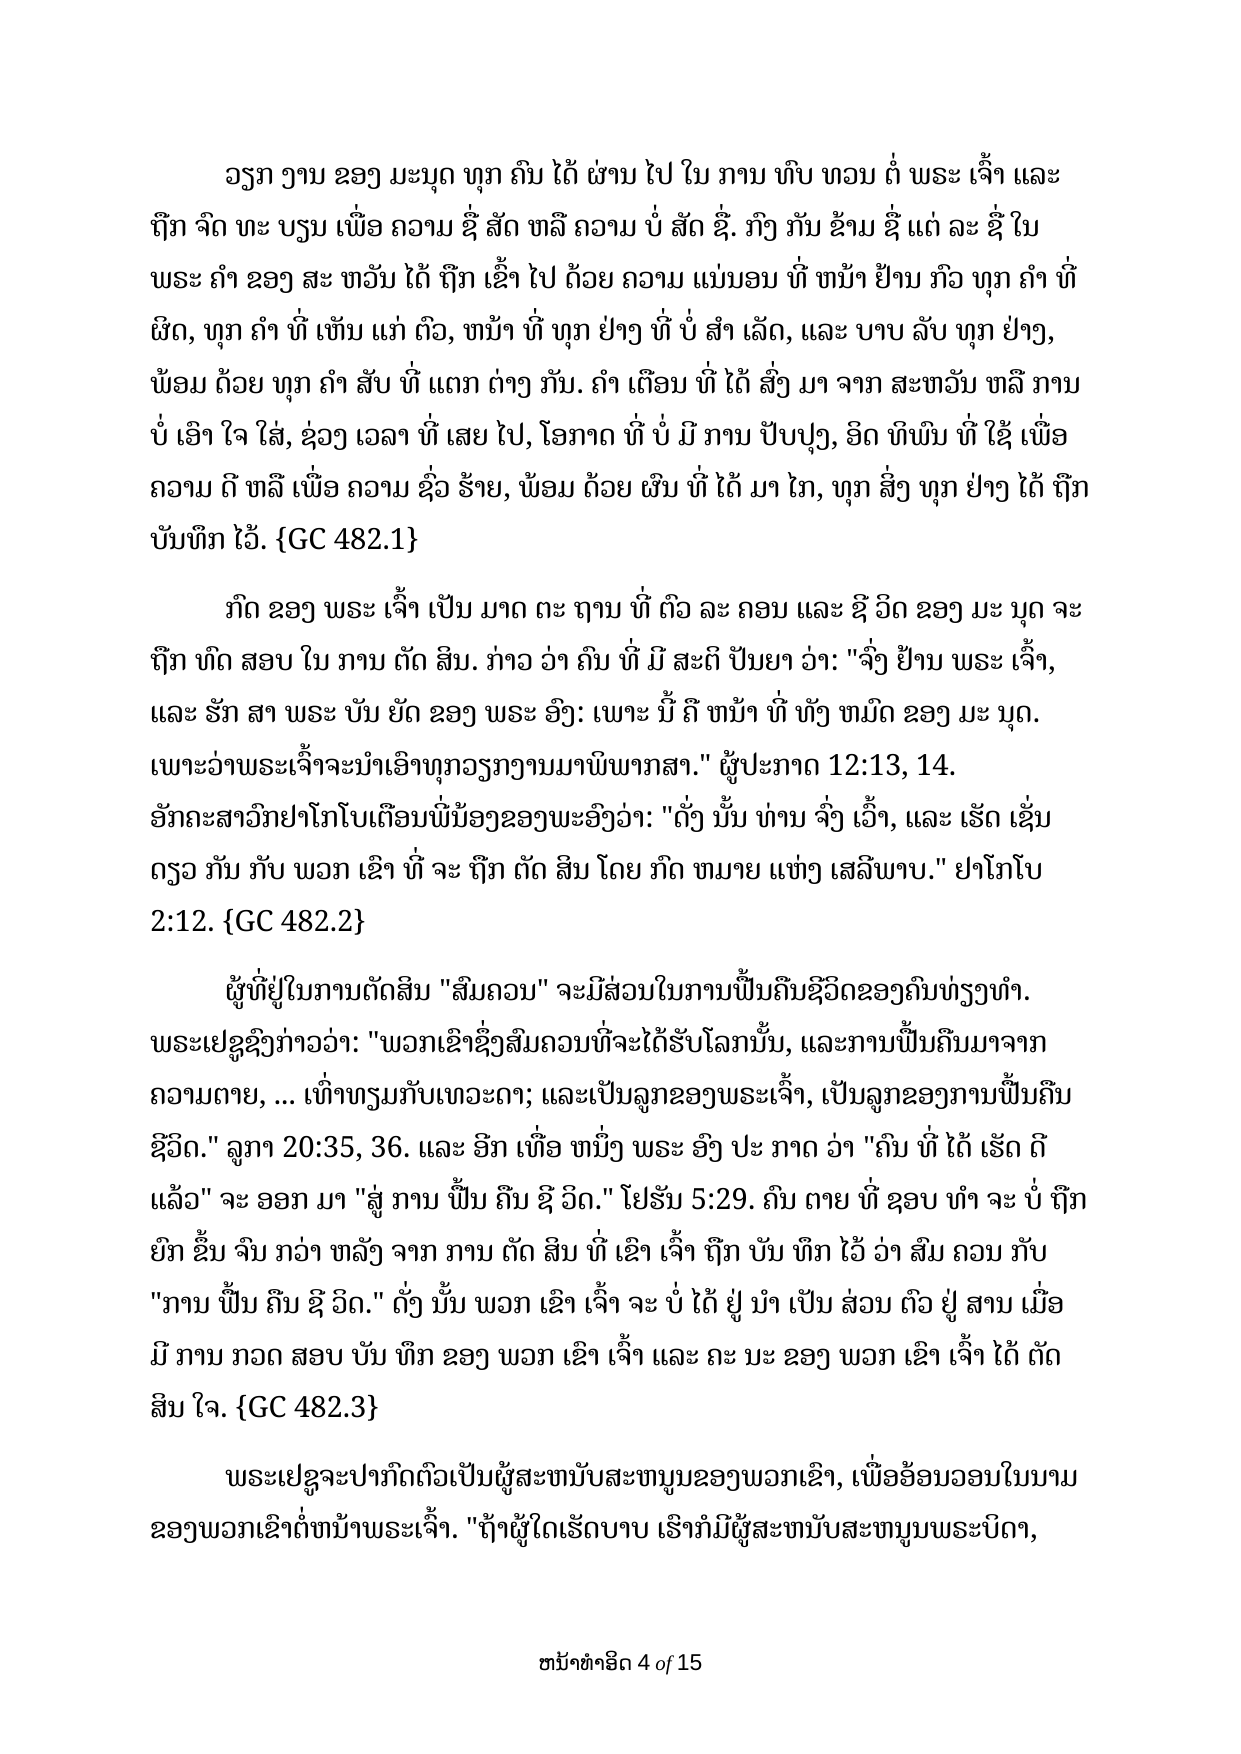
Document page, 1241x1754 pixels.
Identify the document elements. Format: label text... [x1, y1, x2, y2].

text ກົດ ຂອງ ພຣະ ເຈົ້າ ເປັນ ມາດ ຕະ ຖານ ທີ່ ຕົວ ລະ ຄອນ ແລະ ຊີ ວິດ ຂອງ ມະ ນຸດ ຈະ ຖືກ ທົດ ສອບ ໃນ ການ ຕັດ ສິນ. ກ່າວ ວ່າ ຄົນ ທີ່ ມີ ສະຕິ ປັນຍາ ວ່າ: "ຈົ່ງ ຢ້ານ ພຣະ ເຈົ້າ, ແລະ ຮັກ ສາ ພຣະ ບັນ ຍັດ ຂອງ ພຣະ ອົງ: ເພາະ ນີ້ ຄື ຫນ້າ ທີ່ ທັງ ຫມົດ ຂອງ ມະ ນຸດ. ເພາະວ່າພຣະເຈົ້າຈະນໍາເອົາທຸກວຽກງານມາພິພາກສາ." ຜູ້ປະກາດ 12:13, 14. ອັກຄະສາວົກຢາໂກໂບເຕືອນພີ່ນ້ອງຂອງພະອົງວ່າ: "ດັ່ງ ນັ້ນ ທ່ານ ຈົ່ງ ເວົ້າ, ແລະ ເຮັດ ເຊັ່ນ ດຽວ ກັນ ກັບ ພວກ ເຂົາ ທີ່ ຈະ ຖືກ ຕັດ ສິນ ໂດຍ ກົດ ຫມາຍ ແຫ່ງ ເສລີພາບ." ຢາໂກໂບ 2:12. {GC 482.2} [150, 584, 1090, 946]
text ວຽກ ງານ ຂອງ ມະນຸດ ທຸກ ຄົນ ໄດ້ ຜ່ານ ໄປ ໃນ ການ ທົບ ທວນ ຕໍ່ ພຣະ ເຈົ້າ ແລະ ຖືກ ຈົດ ທະ ບຽນ ເພື່ອ ຄວາມ ຊື່ ສັດ ຫລື ຄວາມ ບໍ່ ສັດ ຊື່. ກົງ ກັນ ຂ້າມ ຊື່ ແຕ່ ລະ ຊື່ ໃນ ພຣະ ຄໍາ ຂອງ ສະ ຫວັນ ໄດ້ ຖືກ ເຂົ້າ ໄປ ດ້ວຍ ຄວາມ ແນ່ນອນ ທີ່ ຫນ້າ ຢ້ານ ກົວ ທຸກ ຄໍາ ທີ່ ຜິດ, ທຸກ ຄໍາ ທີ່ ເຫັນ ແກ່ ຕົວ, ຫນ້າ ທີ່ ທຸກ ຢ່າງ ທີ່ ບໍ່ ສໍາ ເລັດ, ແລະ ບາບ ລັບ ທຸກ ຢ່າງ, ພ້ອມ ດ້ວຍ ທຸກ ຄໍາ ສັບ ທີ່ ແຕກ ຕ່າງ ກັນ. ຄໍາ ເຕືອນ ທີ່ ໄດ້ ສົ່ງ ມາ ຈາກ ສະຫວັນ ຫລື ການ ບໍ່ ເອົາ ໃຈ ໃສ່, ຊ່ວງ ເວລາ ທີ່ ເສຍ ໄປ, ໂອກາດ ທີ່ ບໍ່ ມີ ການ ປັບປຸງ, ອິດ ທິພົນ ທີ່ ໃຊ້ ເພື່ອ ຄວາມ ດີ ຫລື ເພື່ອ ຄວາມ ຊົ່ວ ຮ້າຍ, ພ້ອມ ດ້ວຍ ຜົນ ທີ່ ໄດ້ ມາ ໄກ, ທຸກ ສິ່ງ ທຸກ ຢ່າງ ໄດ້ ຖືກ ບັນທຶກ ໄວ້. {GC 482.1} [150, 150, 1090, 564]
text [150, 1452, 1090, 1553]
text ຜູ້ທີ່ຢູ່ໃນການຕັດສິນ "ສົມຄວນ" ຈະມີສ່ວນໃນການຟື້ນຄືນຊີວິດຂອງຄົນທ່ຽງທໍາ. ພຣະເຢຊູຊົງກ່າວວ່າ: "ພວກເຂົາຊຶ່ງສົມຄວນທີ່ຈະໄດ້ຮັບໂລກນັ້ນ, ແລະການຟື້ນຄືນມາຈາກຄວາມຕາຍ, ... ເທົ່າທຽມກັບເທວະດາ; ແລະເປັນລູກຂອງພຣະເຈົ້າ, ເປັນລູກຂອງການຟື້ນຄືນຊີວິດ." ລູກາ 20:35, 36. ແລະ ອີກ ເທື່ອ ຫນຶ່ງ ພຣະ ອົງ ປະ ກາດ ວ່າ "ຄົນ ທີ່ ໄດ້ ເຮັດ ດີ ແລ້ວ" ຈະ ອອກ ມາ "ສູ່ ການ ຟື້ນ ຄືນ ຊີ ວິດ." ໂຢຮັນ 5:29. ຄົນ ຕາຍ ທີ່ ຊອບ ທໍາ ຈະ ບໍ່ ຖືກ ຍົກ ຂຶ້ນ ຈົນ ກວ່າ ຫລັງ ຈາກ ການ ຕັດ ສິນ ທີ່ ເຂົາ ເຈົ້າ ຖືກ ບັນ ທຶກ ໄວ້ ວ່າ ສົມ ຄວນ ກັບ "ການ ຟື້ນ ຄືນ ຊີ ວິດ." ດັ່ງ ນັ້ນ ພວກ ເຂົາ ເຈົ້າ ຈະ ບໍ່ ໄດ້ ຢູ່ ນໍາ ເປັນ ສ່ວນ ຕົວ ຢູ່ ສານ ເມື່ອ ມີ ການ ກວດ ສອບ ບັນ ທຶກ ຂອງ ພວກ ເຂົາ ເຈົ້າ ແລະ ຄະ ນະ ຂອງ ພວກ ເຂົາ ເຈົ້າ ໄດ້ ຕັດ ສິນ ໃຈ. {GC 482.3} [150, 966, 1090, 1432]
